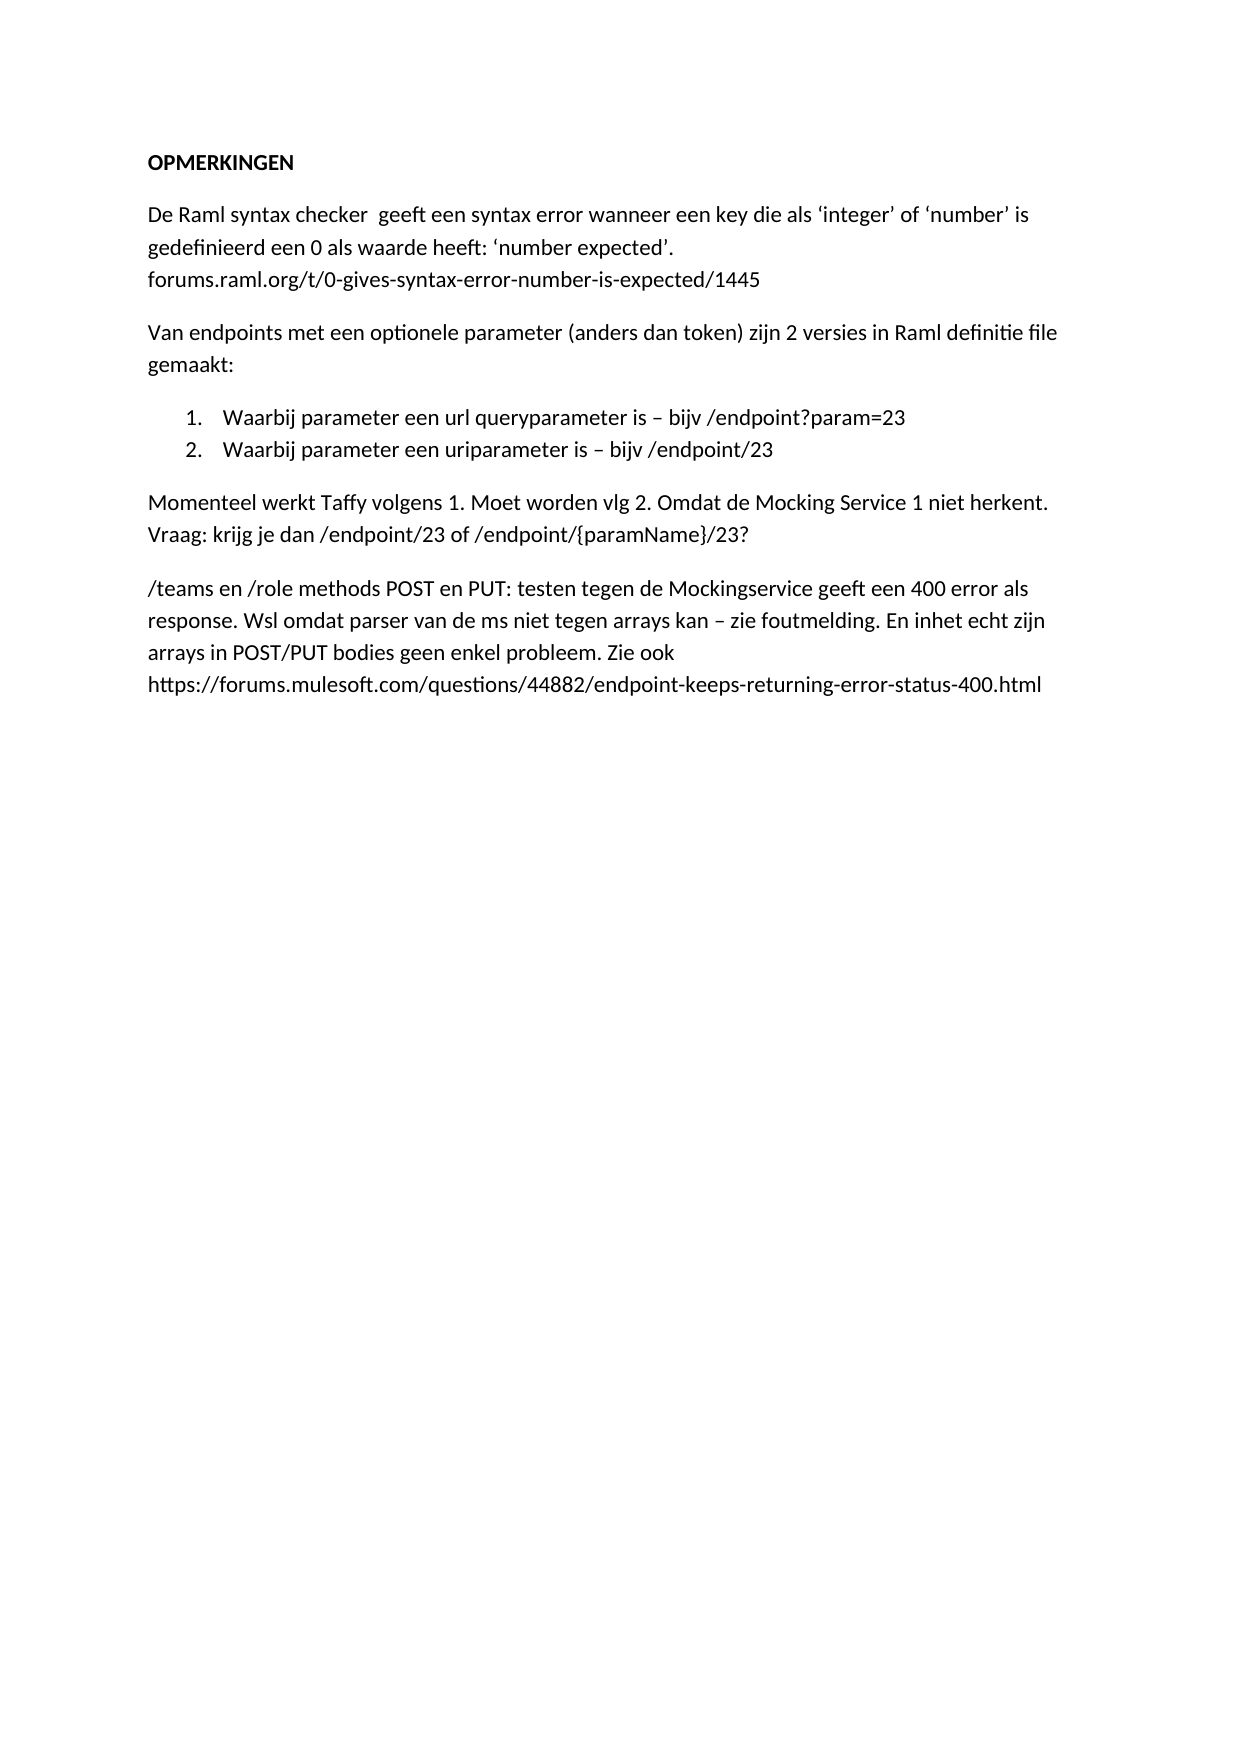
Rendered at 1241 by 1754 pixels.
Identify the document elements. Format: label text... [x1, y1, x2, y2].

text /teams en /role methods POST en PUT: testen tegen de Mockingservice geeft een 400 error als response. Wsl omdat parser van de ms niet tegen arrays kan – zie foutmelding. En inhet echt zijn arrays in POST/PUT bodies geen enkel probleem. Zie ook https://forums.mulesoft.com/questions/44882/endpoint-keeps-returning-error-status-400.html [148, 574, 1093, 698]
text Momenteel werkt Taffy volgens 1. Moet worden vlg 2. Omdat de Mocking Service 1 niet herkent. Vraag: krijg je dan /endpoint/23 of /endpoint/{paramName}/23? [148, 488, 1093, 549]
text Van endpoints met een optionele parameter (anders dan token) zijn 2 versies in Raml definitie file gemaakt: [148, 318, 1093, 378]
list Waarbij parameter een uriparameter is – bijv /endpoint/23 [185, 435, 1093, 463]
text De Raml syntax checker geeft een syntax error wanneer een key die als ‘integer’ of ‘number’ is gedefinieerd een 0 als waarde heeft: ‘number expected’. forums.raml.org/t/0-gives-syntax-error-number-is-expected/1445 [148, 201, 1093, 293]
list Waarbij parameter een url queryparameter is – bijv /endpoint?param=23 [185, 403, 1093, 431]
text OPMERKINGEN [148, 148, 1093, 176]
